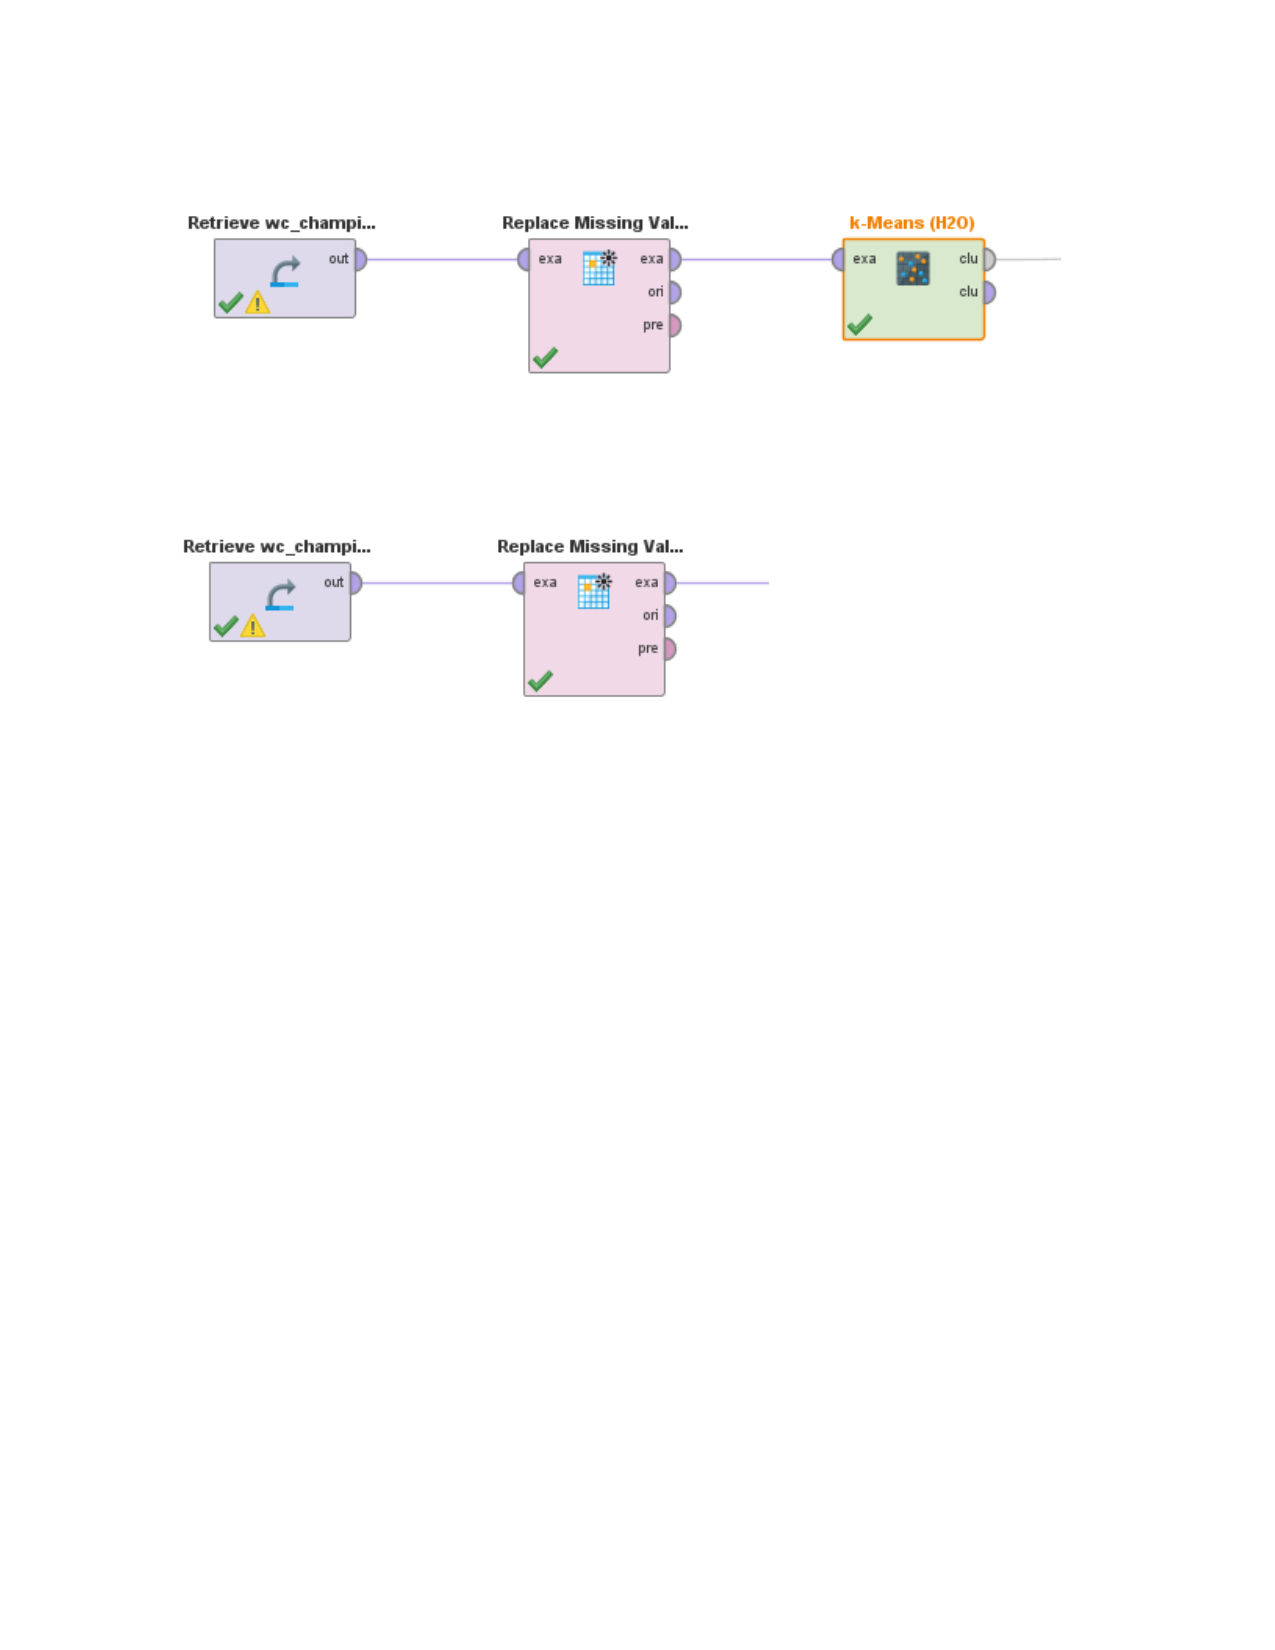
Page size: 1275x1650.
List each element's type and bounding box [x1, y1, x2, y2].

picture [150, 150, 1062, 402]
picture [150, 479, 769, 741]
